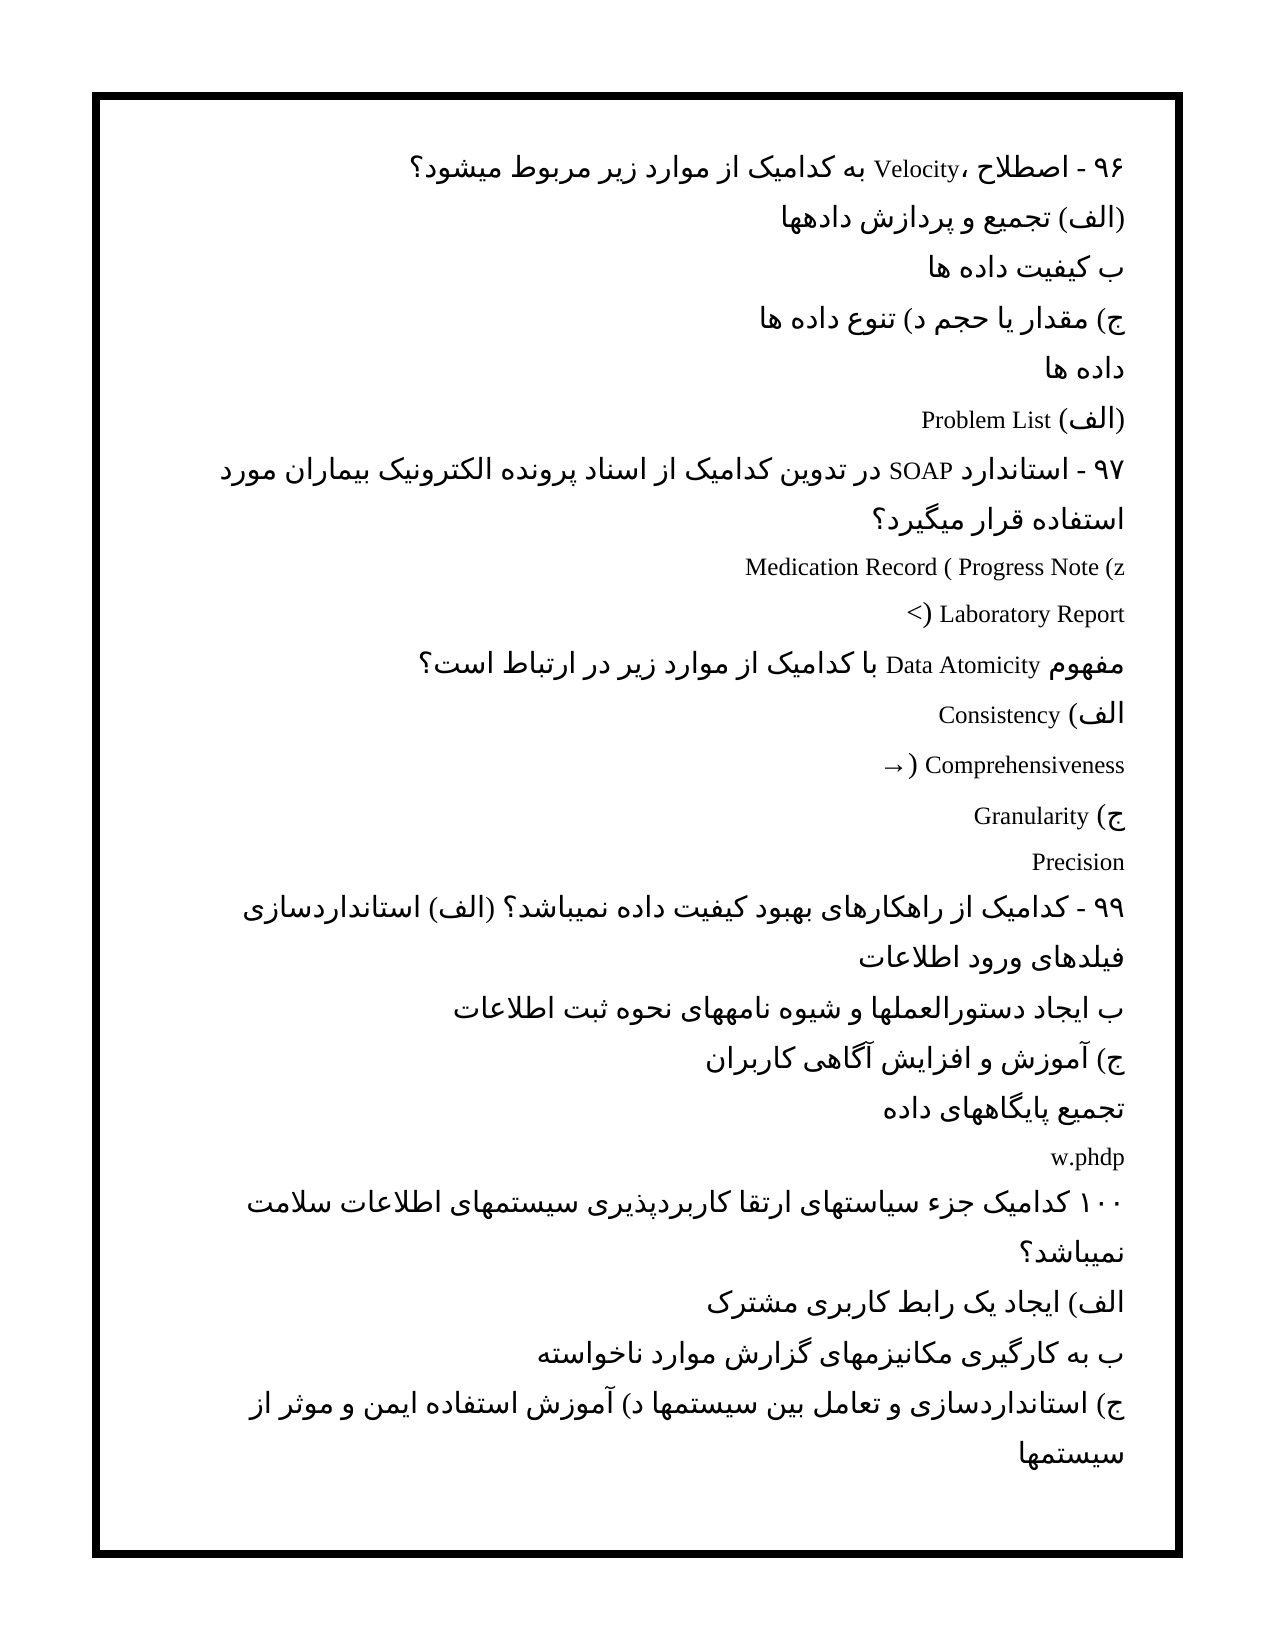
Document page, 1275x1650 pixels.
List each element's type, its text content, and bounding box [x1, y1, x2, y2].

text داده ها [150, 351, 1125, 385]
text ۱۰۰ کدامیک جزء سیاستهای ارتقا کاربردپذیری سیستمهای اطلاعات سلامت نمیباشد؟ [150, 1185, 1125, 1269]
text ج) استانداردسازی و تعامل بین سیستمها د) آموزش استفاده ایمن و موثر از سیستمها [150, 1386, 1125, 1470]
text ب به کارگیری مکانیزمهای گزارش موارد ناخواسته [150, 1336, 1125, 1369]
text Medication Record ( Progress Note (z [150, 552, 1125, 581]
text Precision [150, 847, 1125, 876]
text (الف) تجميع و پردازش دادهها [150, 200, 1125, 234]
text Laboratory Report (> [150, 596, 1125, 629]
text ب ایجاد دستورالعملها و شیوه نامههای نحوه ثبت اطلاعات [150, 991, 1125, 1024]
text ۹۶ - اصطلاح ،Velocity به کدامیک از موارد زیر مربوط میشود؟ [150, 150, 1125, 183]
text Comprehensiveness (→ [150, 747, 1125, 780]
text ب کیفیت داده ها [150, 251, 1125, 284]
text ج) مقدار یا حجم د) تنوع داده ها [150, 301, 1125, 334]
text ۹۹ - کدامیک از راهکارهای بهبود کیفیت داده نمیباشد؟ (الف) استانداردسازی فیلدهای ورود اطلاعات [150, 890, 1125, 974]
text الف) Consistency [150, 696, 1125, 730]
text (الف) Problem List [150, 402, 1125, 435]
text ۹۷ - استاندارد SOAP در تدوین کدامیک از اسناد پرونده الکترونیک بیماران مورد استفاده قرار میگیرد؟ [150, 452, 1125, 536]
text تجمیع پایگاههای داده [150, 1092, 1125, 1125]
text مفهوم Data Atomicity با کدامیک از موارد زیر در ارتباط است؟ [150, 646, 1125, 679]
text w.phdp [150, 1142, 1125, 1171]
text ج) آموزش و افزایش آگاهی کاربران [150, 1041, 1125, 1075]
text ج) Granularity [150, 797, 1125, 830]
text الف) ایجاد یک رابط کاربری مشترک [150, 1286, 1125, 1319]
